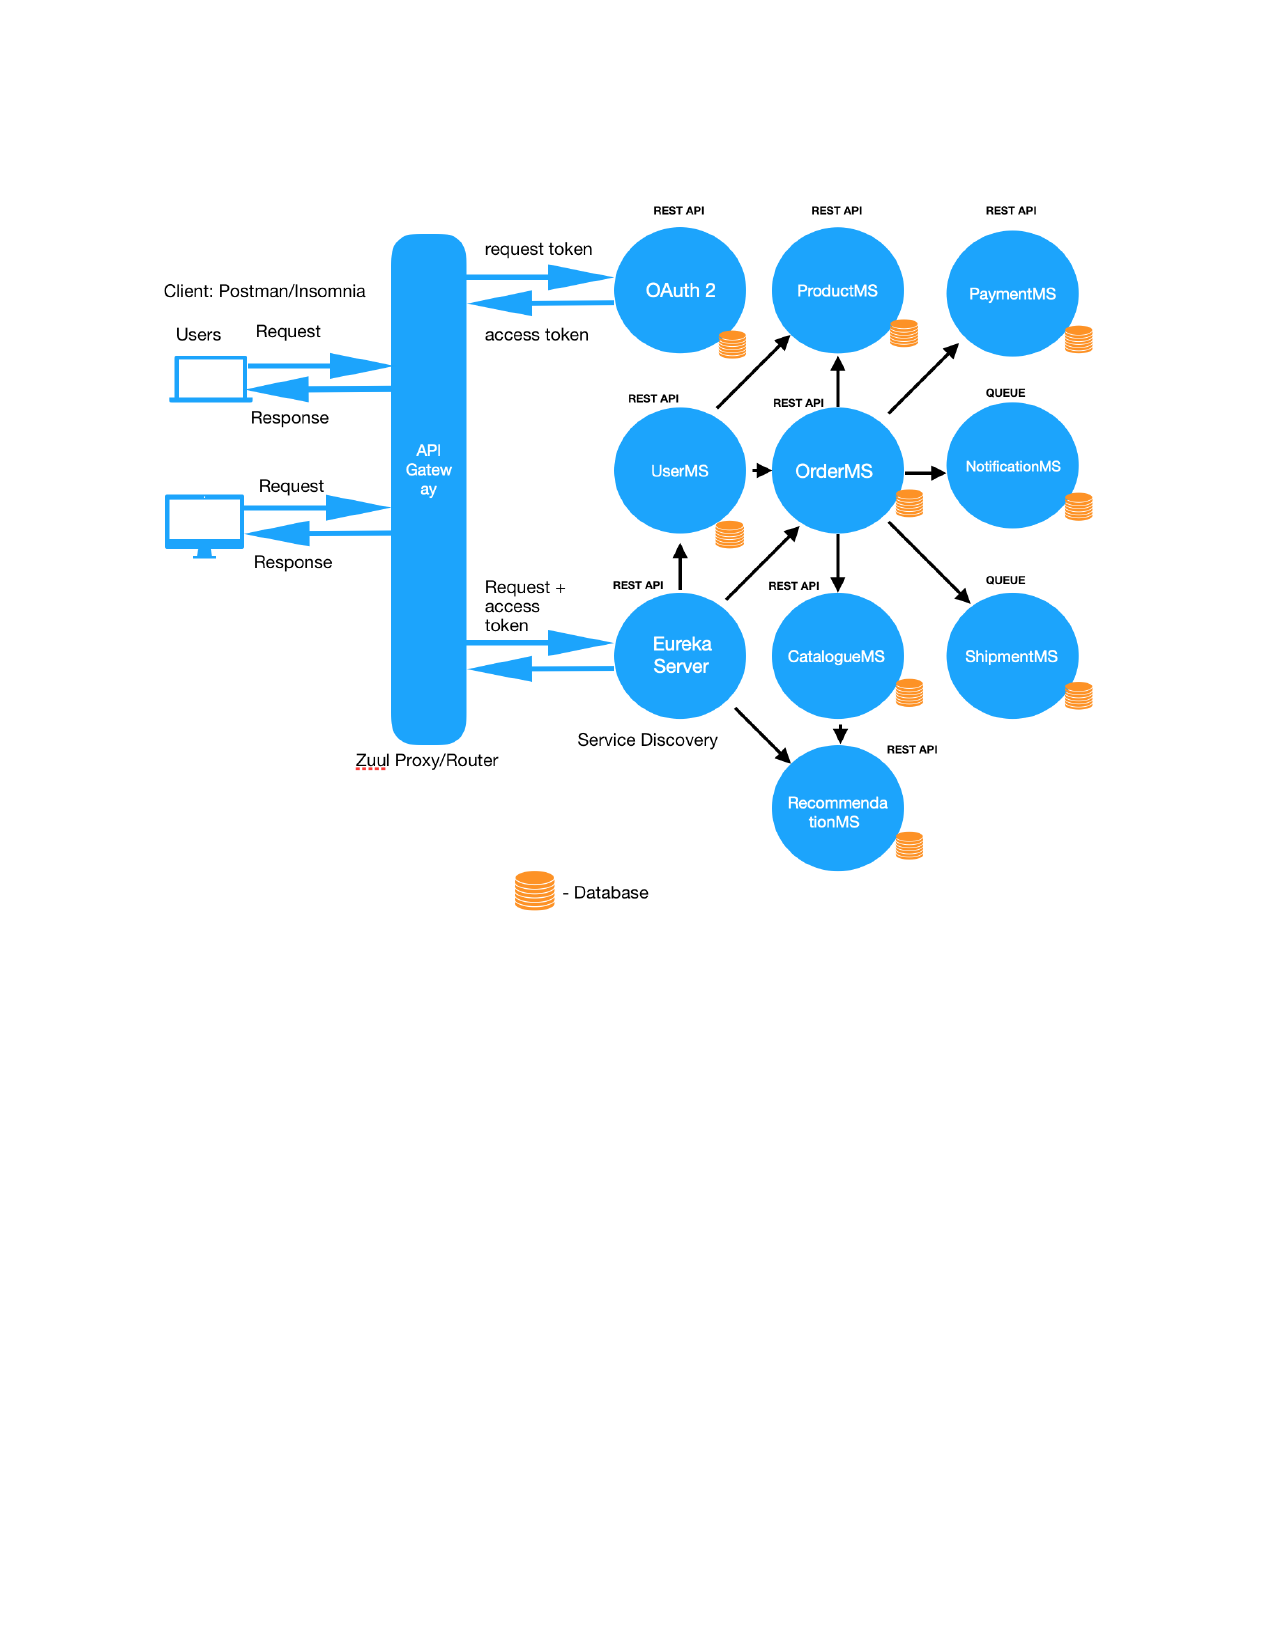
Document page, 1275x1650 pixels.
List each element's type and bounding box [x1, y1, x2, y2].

picture [150, 150, 1125, 934]
